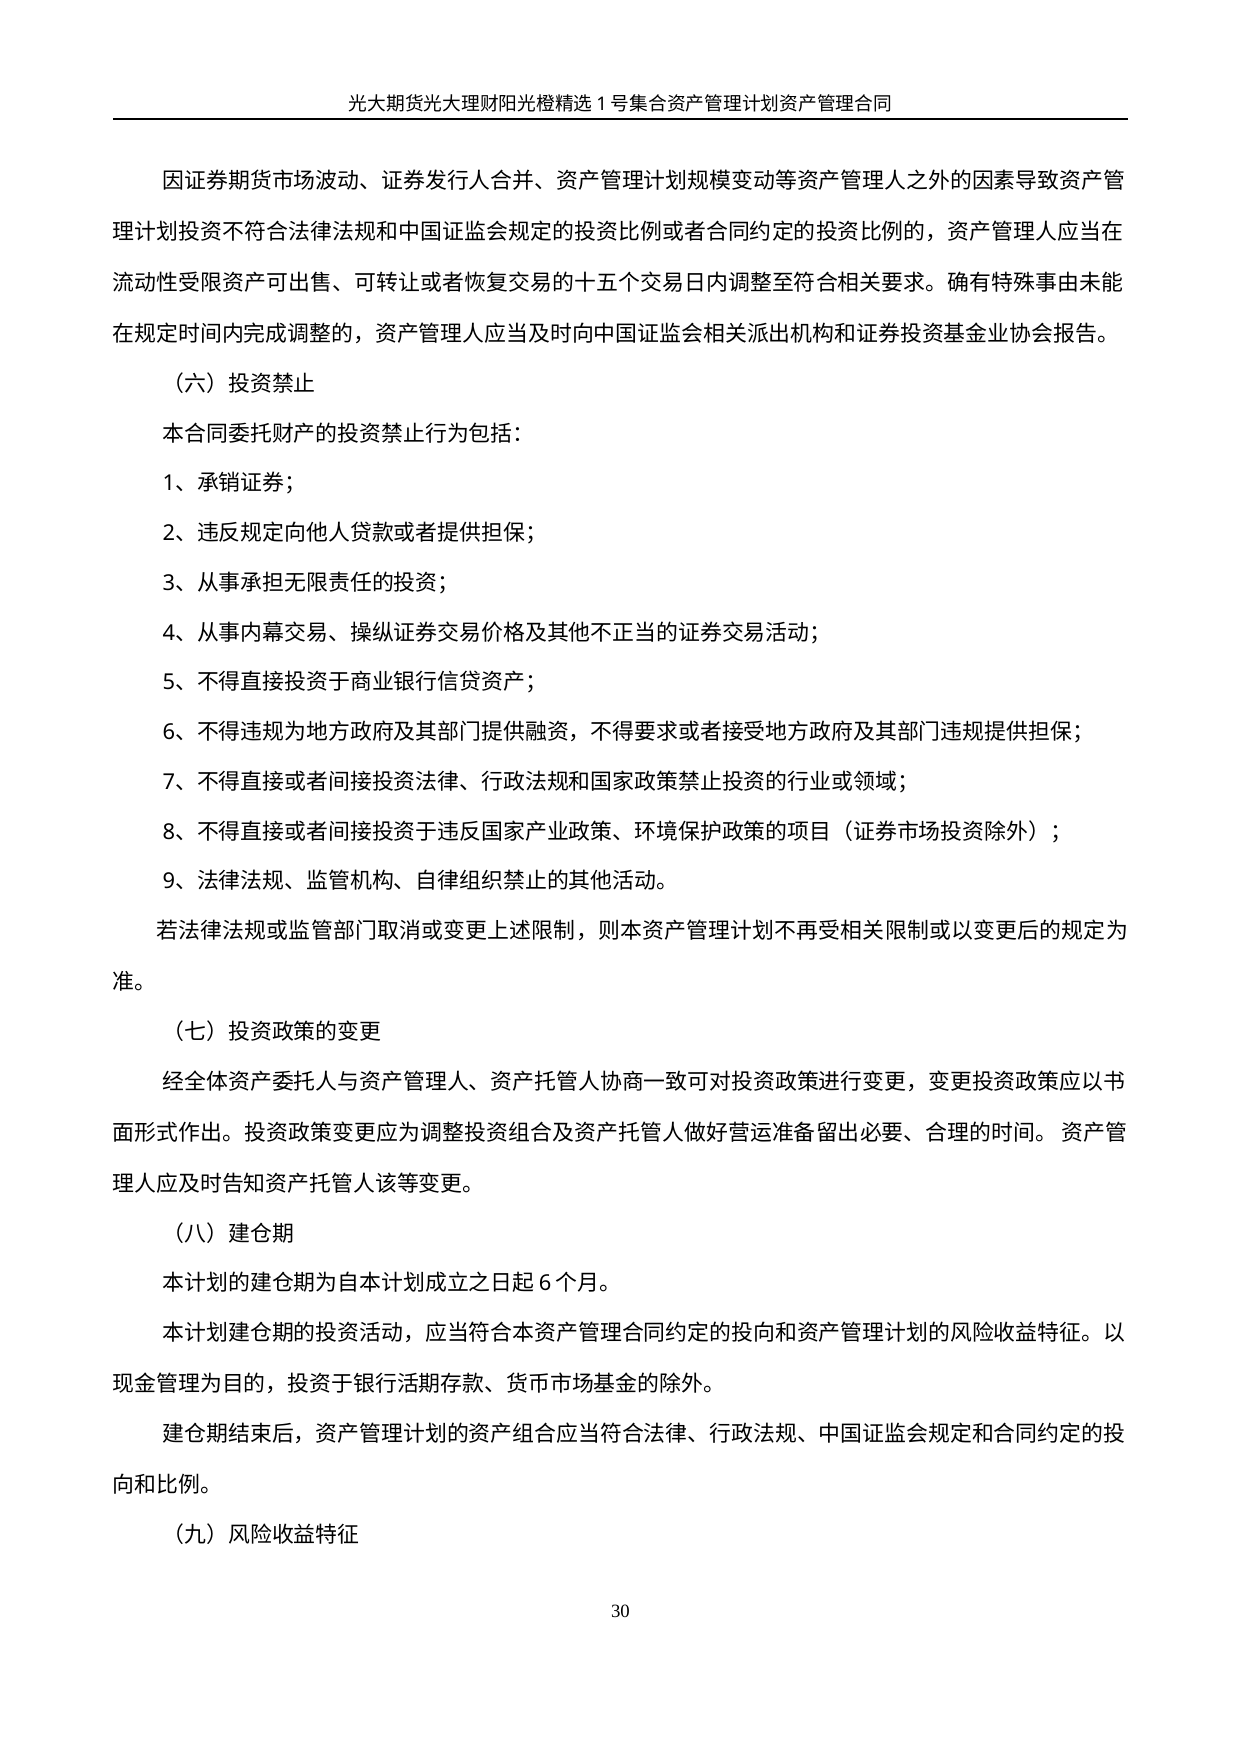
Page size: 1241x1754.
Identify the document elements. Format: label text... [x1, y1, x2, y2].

text 1、承销证券； [112, 464, 1128, 498]
text 本合同委托财产的投资禁止行为包括： [112, 414, 1128, 448]
text 本计划的建仓期为自本计划成立之日起6个月。 [112, 1264, 1128, 1298]
text 4、从事内幕交易、操纵证券交易价格及其他不正当的证券交易活动； [112, 613, 1128, 647]
text 经全体资产委托人与资产管理人、资产托管人协商一致可对投资政策进行变更，变更投资政策应以书面形式作出。投资政策变更应为调整投资组合及资产托管人做好营运准备留出必要、合理的时间。资产管理人应及时告知资产托管人该等变更。 [112, 1063, 1128, 1199]
text （六）投资禁止 [112, 364, 1128, 398]
text 2、违反规定向他人贷款或者提供担保； [112, 514, 1128, 548]
text 9、法律法规、监管机构、自律组织禁止的其他活动。 [112, 862, 1128, 896]
text （八）建仓期 [112, 1214, 1128, 1248]
text 若法律法规或监管部门取消或变更上述限制，则本资产管理计划不再受相关限制或以变更后的规定为准。 [112, 912, 1128, 997]
text 6、不得违规为地方政府及其部门提供融资，不得要求或者接受地方政府及其部门违规提供担保； [112, 713, 1128, 747]
text 3、从事承担无限责任的投资； [112, 564, 1128, 598]
text 7、不得直接或者间接投资法律、行政法规和国家政策禁止投资的行业或领域； [112, 763, 1128, 797]
text 5、不得直接投资于商业银行信贷资产； [112, 663, 1128, 697]
text （九）风险收益特征 [112, 1516, 1128, 1549]
text 8、不得直接或者间接投资于违反国家产业政策、环境保护政策的项目（证券市场投资除外）； [112, 813, 1128, 847]
text 因证券期货市场波动、证券发行人合并、资产管理计划规模变动等资产管理人之外的因素导致资产管理计划投资不符合法律法规和中国证监会规定的投资比例或者合同约定的投资比例的，资产管理人应当在流动性受限资产可出售、可转让或者恢复交易的十五个交易日内调整至符合相关要求。确有特殊事由未能在规定时间内完成调整的，资产管理人应当及时向中国证监会相关派出机构和证券投资基金业协会报告。 [112, 162, 1128, 349]
text 本计划建仓期的投资活动，应当符合本资产管理合同约定的投向和资产管理计划的风险收益特征。以现金管理为目的，投资于银行活期存款、货币市场基金的除外。 [112, 1314, 1128, 1399]
text （七）投资政策的变更 [112, 1013, 1128, 1047]
text 建仓期结束后，资产管理计划的资产组合应当符合法律、行政法规、中国证监会规定和合同约定的投向和比例。 [112, 1415, 1128, 1500]
